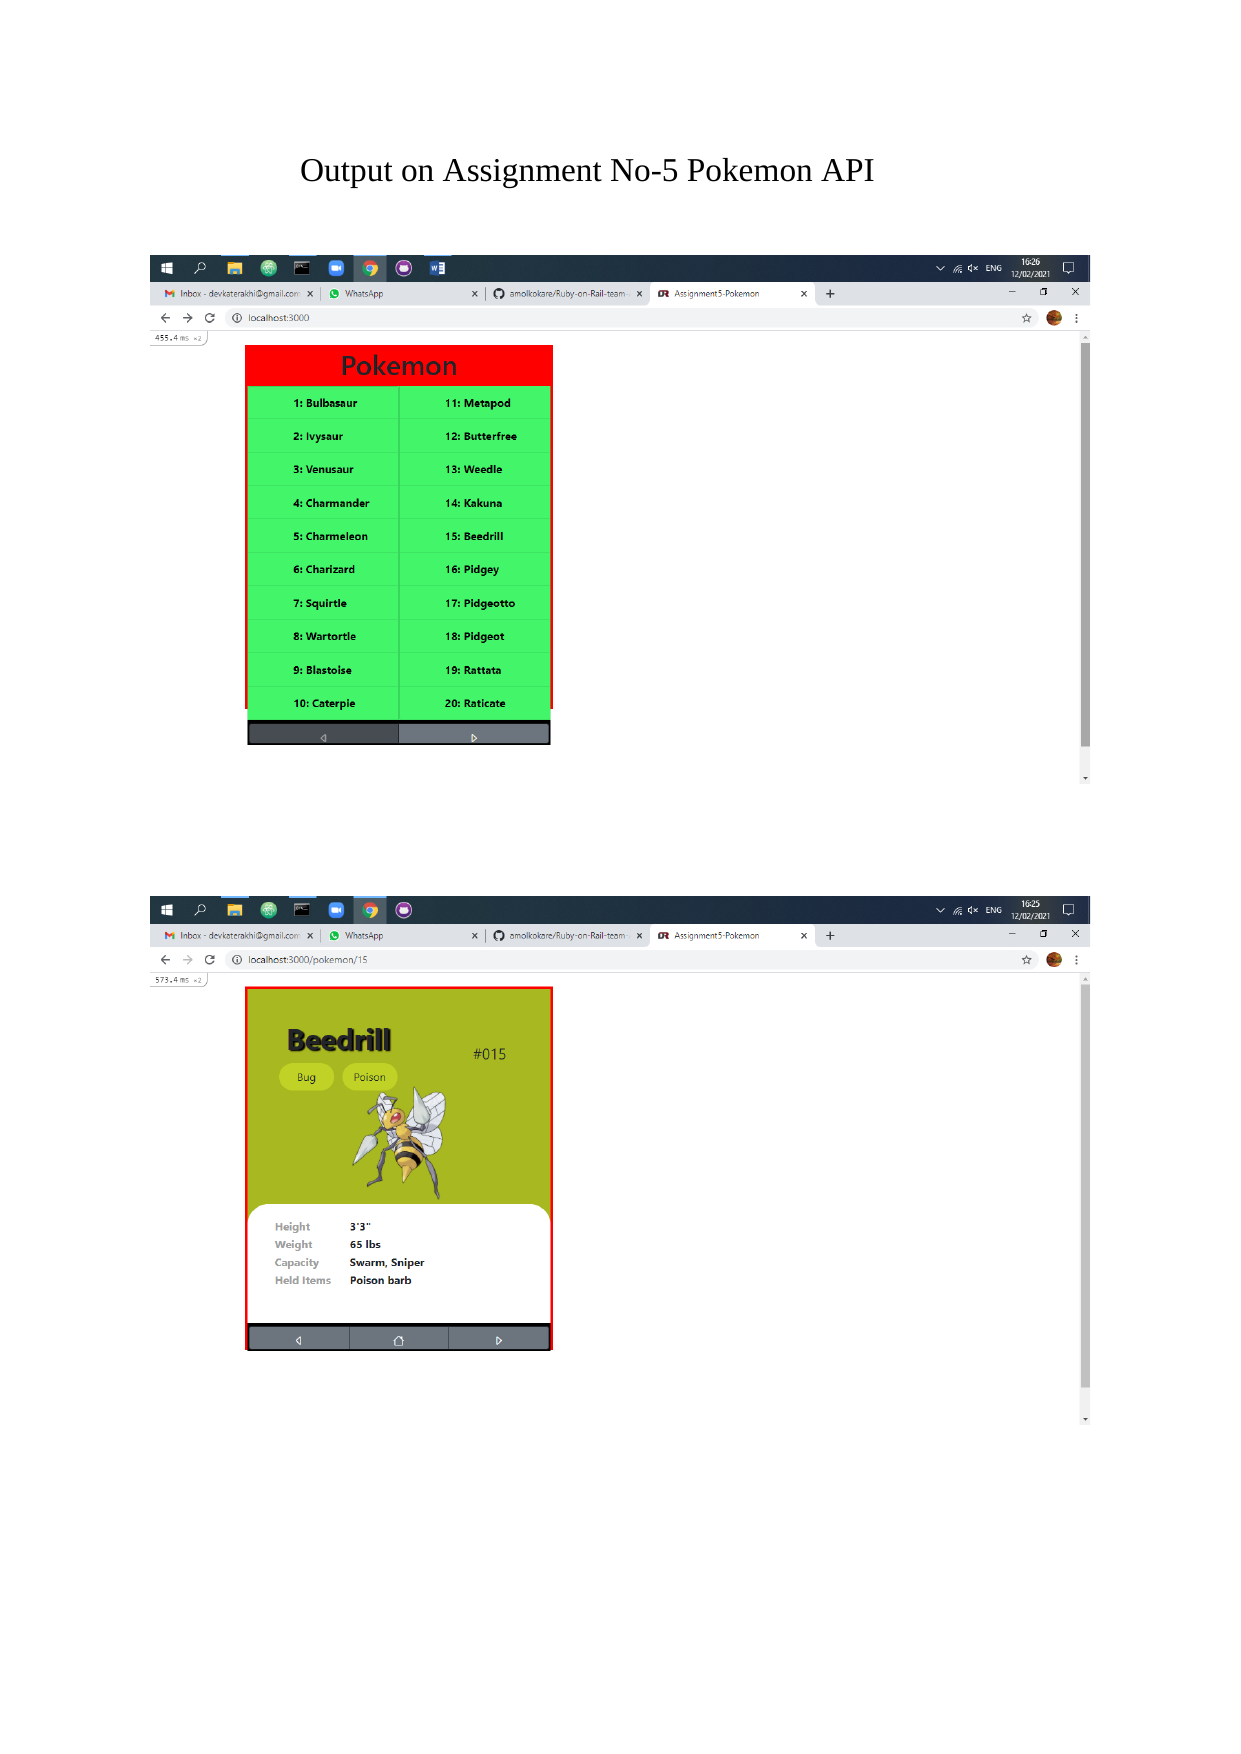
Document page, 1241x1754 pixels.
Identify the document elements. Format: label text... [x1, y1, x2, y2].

picture [150, 255, 1091, 784]
picture [150, 896, 1091, 1425]
text Output on Assignment No-5 Pokemon API [150, 150, 1090, 188]
